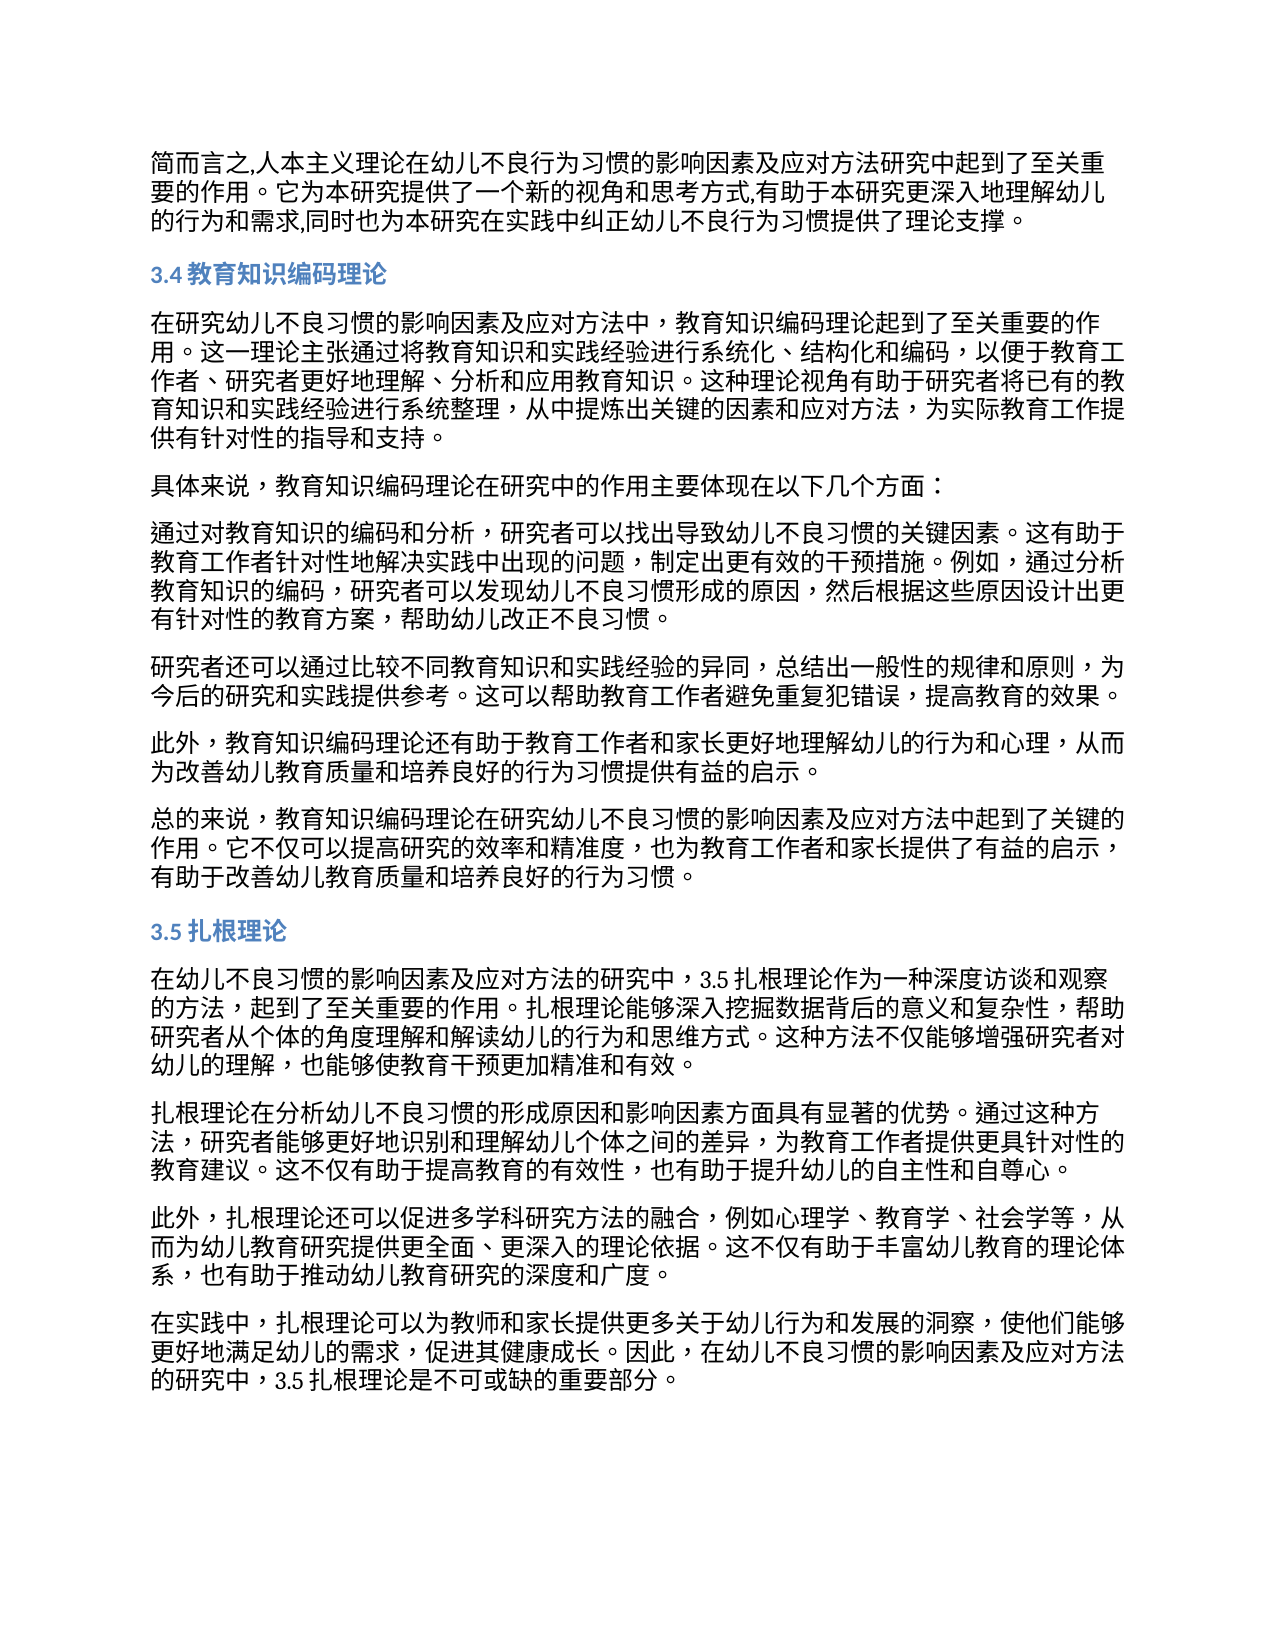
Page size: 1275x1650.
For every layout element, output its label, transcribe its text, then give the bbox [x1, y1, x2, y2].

text 此外，教育知识编码理论还有助于教育工作者和家长更好地理解幼儿的行为和心理，从而为改善幼儿教育质量和培养良好的行为习惯提供有益的启示。 [150, 730, 1125, 787]
text 扎根理论在分析幼儿不良习惯的形成原因和影响因素方面具有显著的优势。通过这种方法，研究者能够更好地识别和理解幼儿个体之间的差异，为教育工作者提供更具针对性的教育建议。这不仅有助于提高教育的有效性，也有助于提升幼儿的自主性和自尊心。 [150, 1100, 1125, 1186]
text 研究者还可以通过比较不同教育知识和实践经验的异同，总结出一般性的规律和原则，为今后的研究和实践提供参考。这可以帮助教育工作者避免重复犯错误，提高教育的效果。 [150, 654, 1125, 711]
text 此外，扎根理论还可以促进多学科研究方法的融合，例如心理学、教育学、社会学等，从而为幼儿教育研究提供更全面、更深入的理论依据。这不仅有助于丰富幼儿教育的理论体系，也有助于推动幼儿教育研究的深度和广度。 [150, 1205, 1125, 1291]
text 总的来说，教育知识编码理论在研究幼儿不良习惯的影响因素及应对方法中起到了关键的作用。它不仅可以提高研究的效率和精准度，也为教育工作者和家长提供了有益的启示，有助于改善幼儿教育质量和培养良好的行为习惯。 [150, 806, 1125, 892]
text 通过对教育知识的编码和分析，研究者可以找出导致幼儿不良习惯的关键因素。这有助于教育工作者针对性地解决实践中出现的问题，制定出更有效的干预措施。例如，通过分析教育知识的编码，研究者可以发现幼儿不良习惯形成的原因，然后根据这些原因设计出更有针对性的教育方案，帮助幼儿改正不良习惯。 [150, 520, 1125, 635]
text 在研究幼儿不良习惯的影响因素及应对方法中，教育知识编码理论起到了至关重要的作用。这一理论主张通过将教育知识和实践经验进行系统化、结构化和编码，以便于教育工作者、研究者更好地理解、分析和应用教育知识。这种理论视角有助于研究者将已有的教育知识和实践经验进行系统整理，从中提炼出关键的因素和应对方法，为实际教育工作提供有针对性的指导和支持。 [150, 310, 1125, 454]
subtitle 3.4教育知识编码理论 [150, 257, 1125, 291]
text 简而言之,人本主义理论在幼儿不良行为习惯的影响因素及应对方法研究中起到了至关重要的作用。它为本研究提供了一个新的视角和思考方式,有助于本研究更深入地理解幼儿的行为和需求,同时也为本研究在实践中纠正幼儿不良行为习惯提供了理论支撑。 [150, 150, 1125, 236]
subtitle 3.5扎根理论 [150, 913, 1125, 947]
text 具体来说，教育知识编码理论在研究中的作用主要体现在以下几个方面： [150, 472, 1125, 501]
text 在实践中，扎根理论可以为教师和家长提供更多关于幼儿行为和发展的洞察，使他们能够更好地满足幼儿的需求，促进其健康成长。因此，在幼儿不良习惯的影响因素及应对方法的研究中，3.5扎根理论是不可或缺的重要部分。 [150, 1310, 1125, 1396]
text 在幼儿不良习惯的影响因素及应对方法的研究中，3.5扎根理论作为一种深度访谈和观察的方法，起到了至关重要的作用。扎根理论能够深入挖掘数据背后的意义和复杂性，帮助研究者从个体的角度理解和解读幼儿的行为和思维方式。这种方法不仅能够增强研究者对幼儿的理解，也能够使教育干预更加精准和有效。 [150, 966, 1125, 1081]
